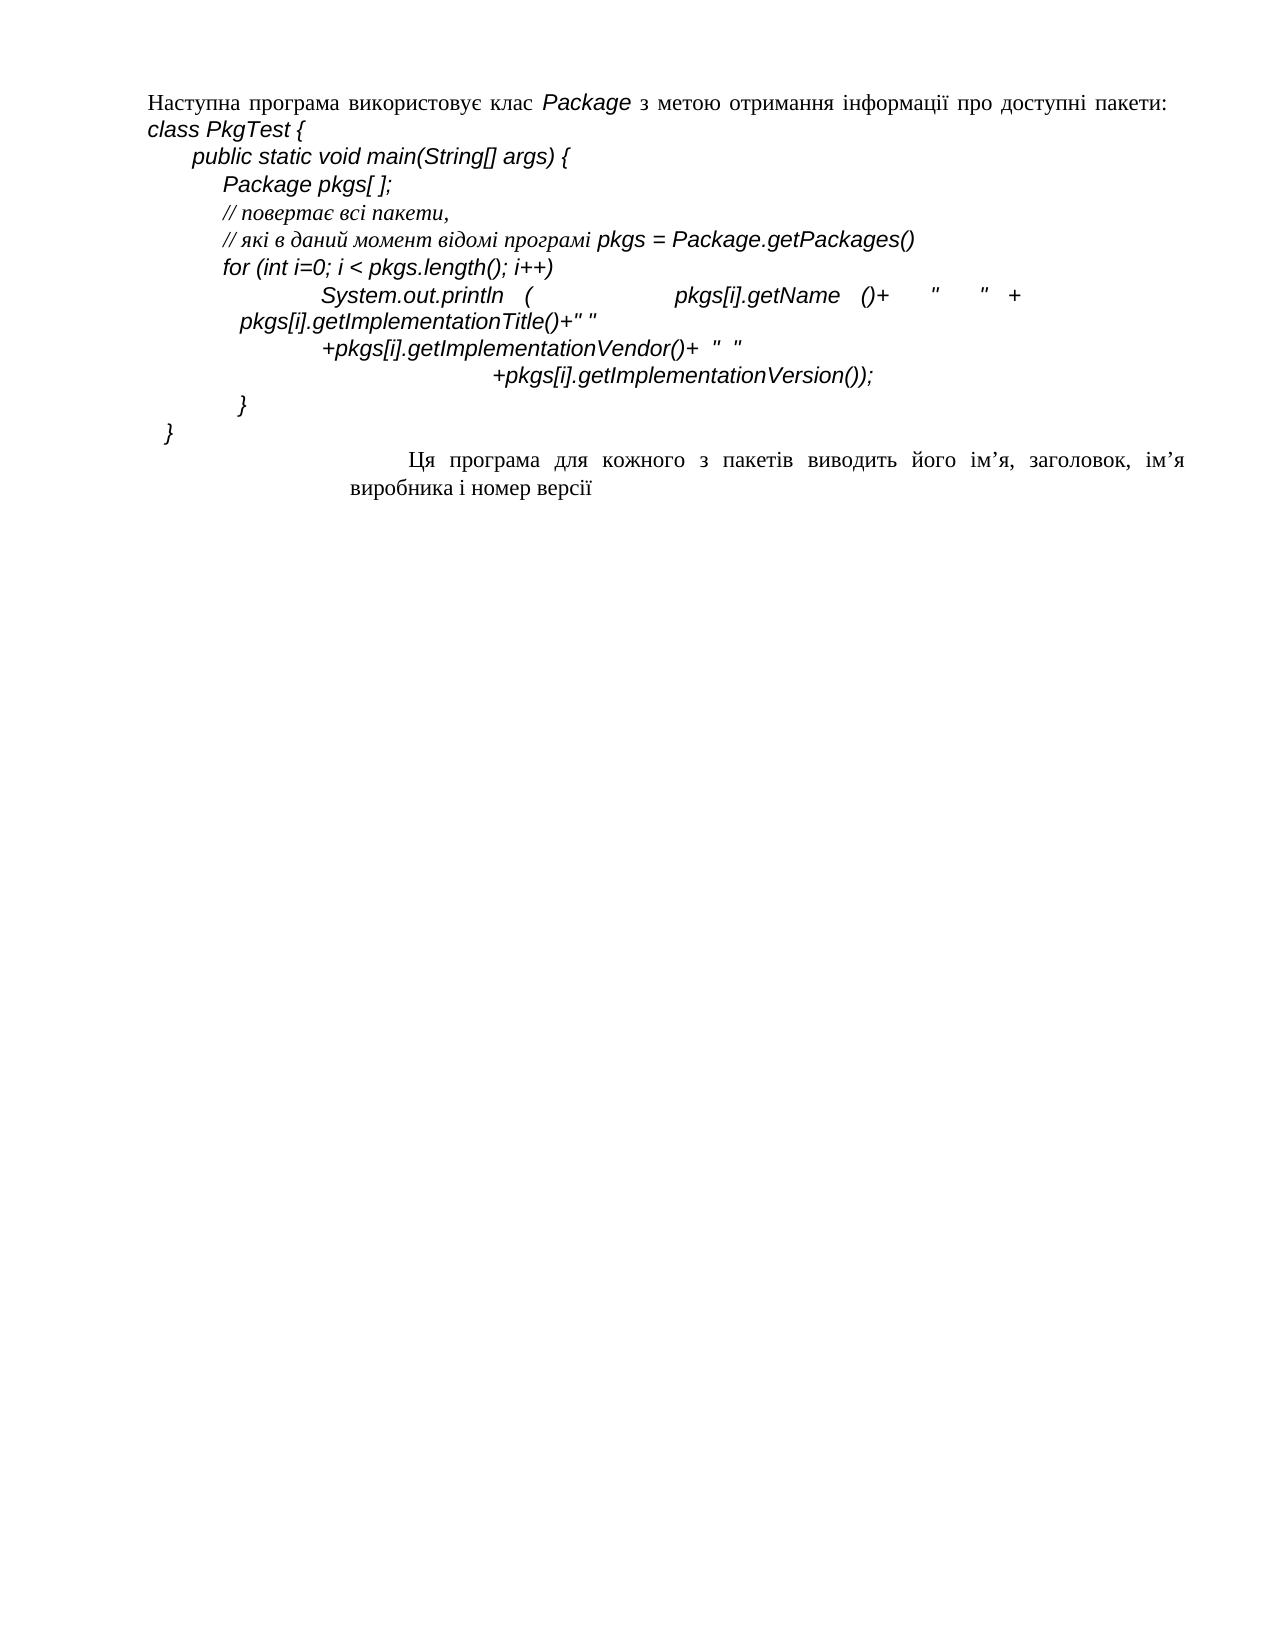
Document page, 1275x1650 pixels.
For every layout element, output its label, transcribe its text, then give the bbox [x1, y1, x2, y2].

text for (int i=0; i < pkgs.length(); i++) [223, 254, 1170, 281]
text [147, 88, 1168, 142]
text +pkgs[i].getImplementationVendor()+ " " [315, 335, 1170, 361]
text System.out.println ( pkgs[i].getName ()+ " " + pkgs[i].getImplementationTitle()+" " [239, 282, 1024, 334]
text // які в даний момент відомі програмі pkgs = Package.getPackages() [223, 226, 999, 253]
text } [239, 391, 1170, 418]
text } [165, 419, 1170, 445]
text +pkgs[i].getImplementationVersion()); [253, 362, 1112, 389]
text Ця програма для кожного з пакетів виводить його ім’я, заголовок, ім’я виробника і номер версії [350, 446, 1186, 500]
text public static void main(String[] args) { [148, 143, 1170, 170]
text // повертає всі пакети, [223, 198, 1177, 225]
text Package pkgs[ ]; [223, 171, 1170, 197]
